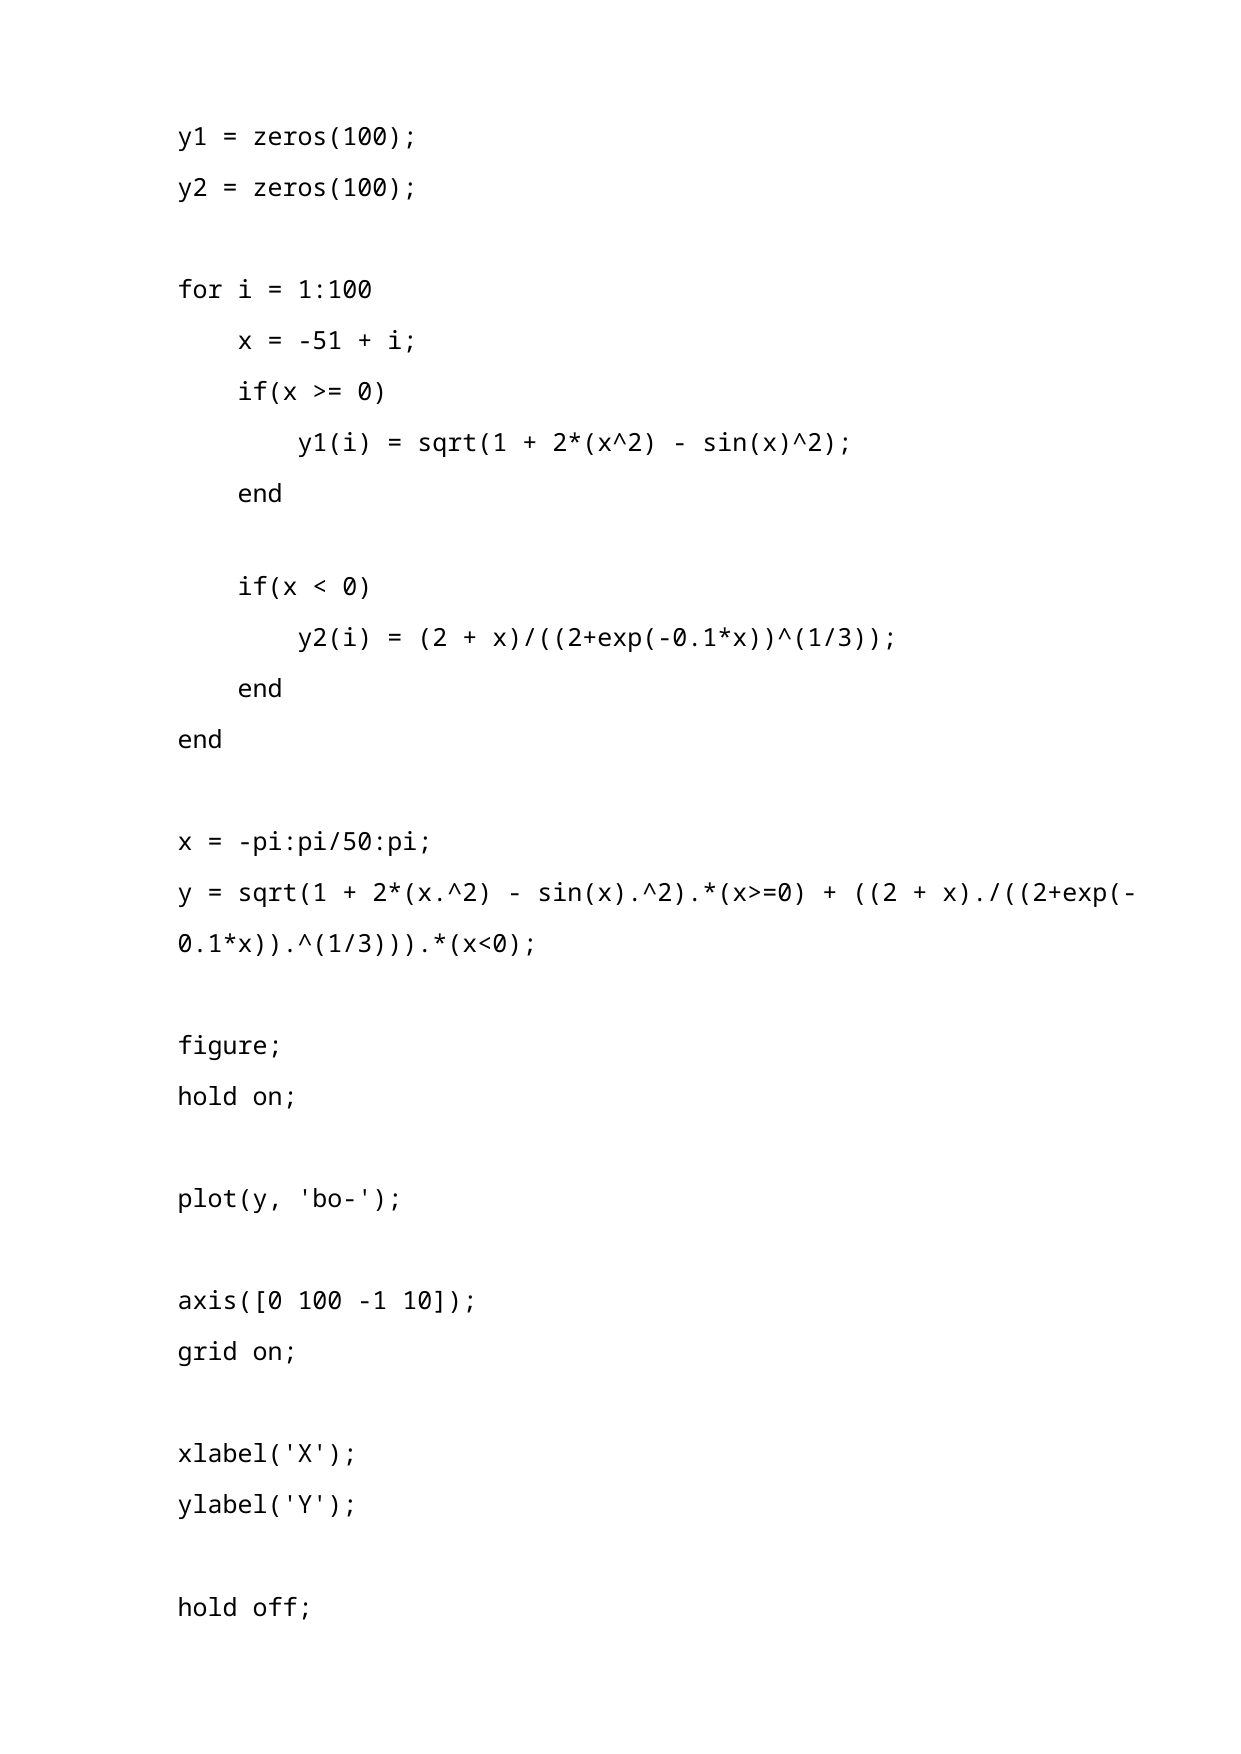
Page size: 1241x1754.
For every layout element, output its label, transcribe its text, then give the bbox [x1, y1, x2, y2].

text y2 = zeros(100); [177, 169, 1152, 203]
text y = sqrt(1 + 2*(x.^2) - sin(x).^2).*(x>=0) + ((2 + x)./((2+exp(-0.1*x)).^(1/3))).*(x<0); [177, 875, 1152, 960]
text end [177, 475, 1152, 509]
text x = -51 + i; [177, 322, 1152, 356]
text axis([0 100 -1 10]); [177, 1283, 1152, 1317]
text y2(i) = (2 + x)/((2+exp(-0.1*x))^(1/3)); [177, 619, 1152, 653]
text for i = 1:100 [177, 271, 1152, 305]
text plot(y, 'bo-'); [177, 1181, 1152, 1215]
text end [177, 671, 1152, 704]
text if(x < 0) [177, 568, 1152, 602]
text hold off; [177, 1589, 1152, 1623]
text if(x >= 0) [177, 373, 1152, 407]
text y1 = zeros(100); [177, 118, 1152, 152]
text ylabel('Y'); [177, 1487, 1152, 1521]
text x = -pi:pi/50:pi; [177, 824, 1152, 858]
text figure; [177, 1028, 1152, 1062]
text xlabel('X'); [177, 1436, 1152, 1470]
text end [177, 722, 1152, 756]
text hold on; [177, 1079, 1152, 1113]
text grid on; [177, 1334, 1152, 1368]
text y1(i) = sqrt(1 + 2*(x^2) - sin(x)^2); [177, 424, 1152, 458]
